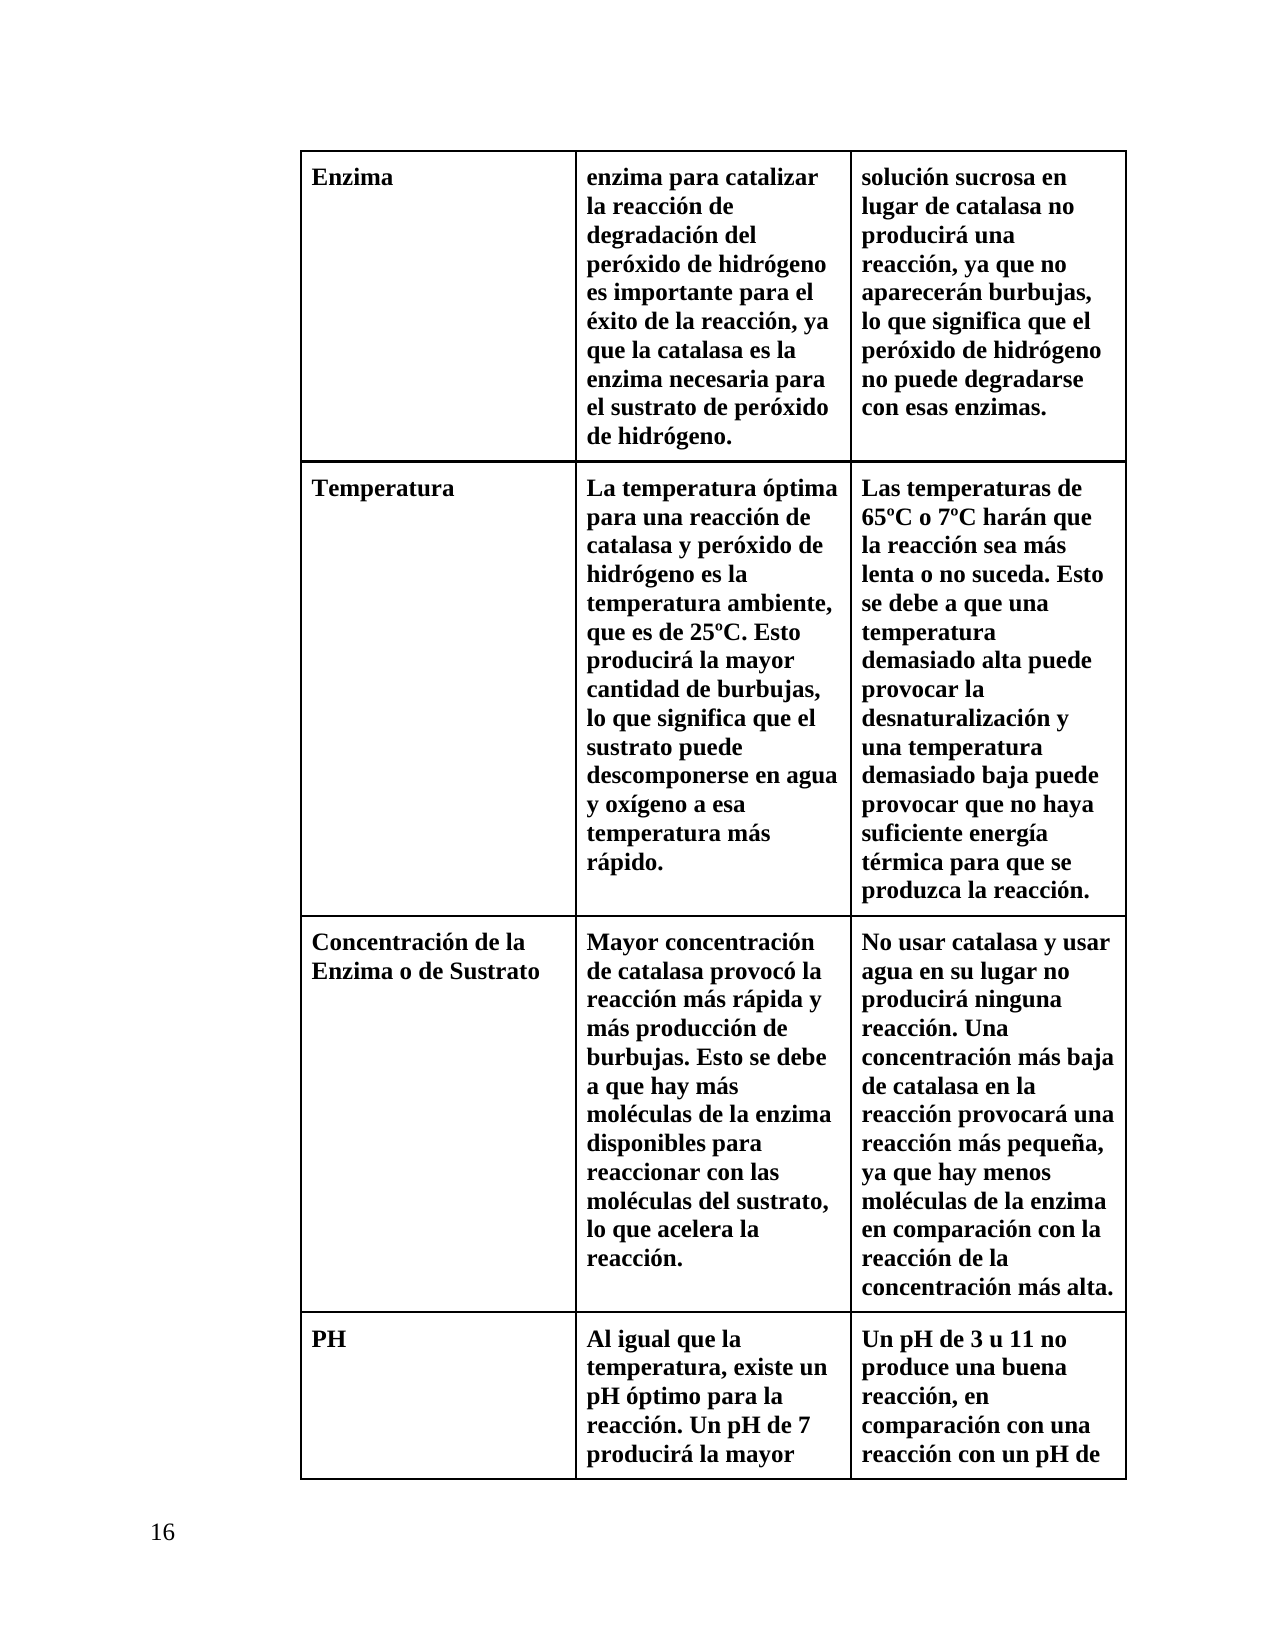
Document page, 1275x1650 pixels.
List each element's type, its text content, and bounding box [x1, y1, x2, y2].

table_cell Las temperaturas de 65ºC o 7ºC harán que la reacción sea más lenta o no suceda. Esto se debe a que una temperatura demasiado alta puede provocar la desnaturalización y una temperatura demasiado baja puede provocar que no haya suficiente energía térmica para que se produzca la reacción. [852, 463, 1125, 914]
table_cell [852, 152, 1125, 460]
table_cell No usar catalasa y usar agua en su lugar no producirá ninguna reacción. Una concentración más baja de catalasa en la reacción provocará una reacción más pequeña, ya que hay menos moléculas de la enzima en comparación con la reacción de la concentración más alta. [852, 917, 1125, 1311]
table_cell PH [302, 1313, 575, 1478]
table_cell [577, 1313, 850, 1478]
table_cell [577, 152, 850, 460]
table_cell Mayor concentración de catalasa provocó la reacción más rápida y más producción de burbujas. Esto se debe a que hay más moléculas de la enzima disponibles para reaccionar con las moléculas del sustrato, lo que acelera la reacción. [577, 917, 850, 1311]
table_cell La temperatura óptima para una reacción de catalasa y peróxido de hidrógeno es la temperatura ambiente, que es de 25ºC. Esto producirá la mayor cantidad de burbujas, lo que significa que el sustrato puede descomponerse en agua y oxígeno a esa temperatura más rápido. [577, 463, 850, 914]
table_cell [852, 1313, 1125, 1478]
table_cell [302, 152, 575, 460]
table_cell Concentración de la Enzima o de Sustrato [302, 917, 575, 1311]
table_cell Temperatura [302, 463, 575, 914]
